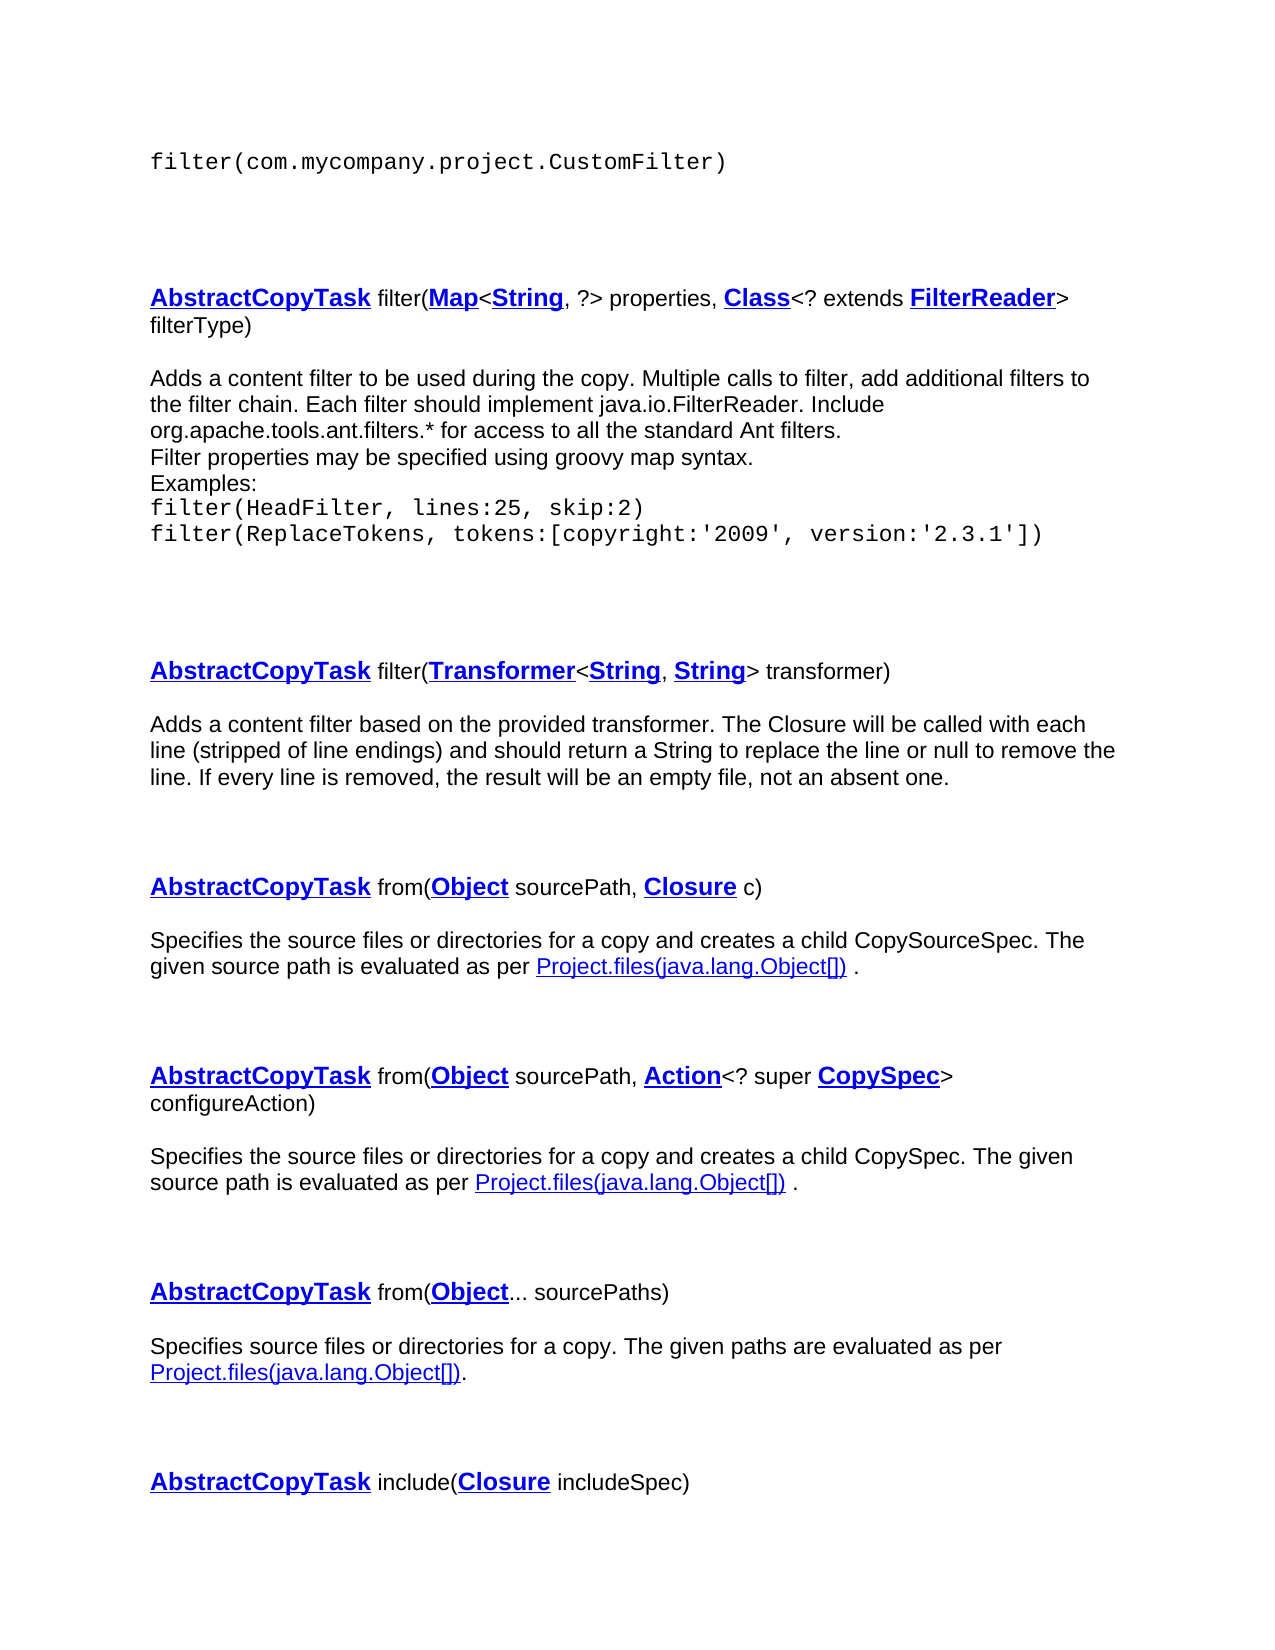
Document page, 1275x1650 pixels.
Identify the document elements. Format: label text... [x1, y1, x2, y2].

text AbstractCopyTask filter(Map<String, ?> properties, Class<? extends FilterReader> filterType) [150, 283, 1125, 338]
text AbstractCopyTask from(Object sourcePath, Action<? super CopySpec> configureAction) [150, 1061, 1125, 1116]
text AbstractCopyTask include(Closure includeSpec) [150, 1467, 1125, 1496]
text filter(HeadFilter, lines:25, skip:2) filter(ReplaceTokens, tokens:[copyright:'2009', version:'2.3.1']) [150, 497, 1125, 575]
text AbstractCopyTask filter(Transformer<String, String> transformer) [150, 656, 1125, 684]
text Specifies source files or directories for a copy. The given paths are evaluated as per Project.files(java.lang.Object[]). [150, 1333, 1125, 1385]
text Filter properties may be specified using groovy map syntax. [150, 444, 1125, 470]
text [150, 150, 1125, 202]
text AbstractCopyTask from(Object sourcePath, Closure c) [150, 872, 1125, 900]
text Adds a content filter based on the provided transformer. The Closure will be called with each line (stripped of line endings) and should return a String to replace the line or null to remove the line. If every line is removed, the result will be an empty file, not an absent one. [150, 711, 1125, 790]
text Specifies the source files or directories for a copy and creates a child CopySourceSpec. The given source path is evaluated as per Project.files(java.lang.Object[]) . [150, 927, 1125, 980]
text Specifies the source files or directories for a copy and creates a child CopySpec. The given source path is evaluated as per Project.files(java.lang.Object[]) . [150, 1143, 1125, 1196]
text AbstractCopyTask from(Object... sourcePaths) [150, 1277, 1125, 1306]
text Examples: [150, 470, 1125, 497]
